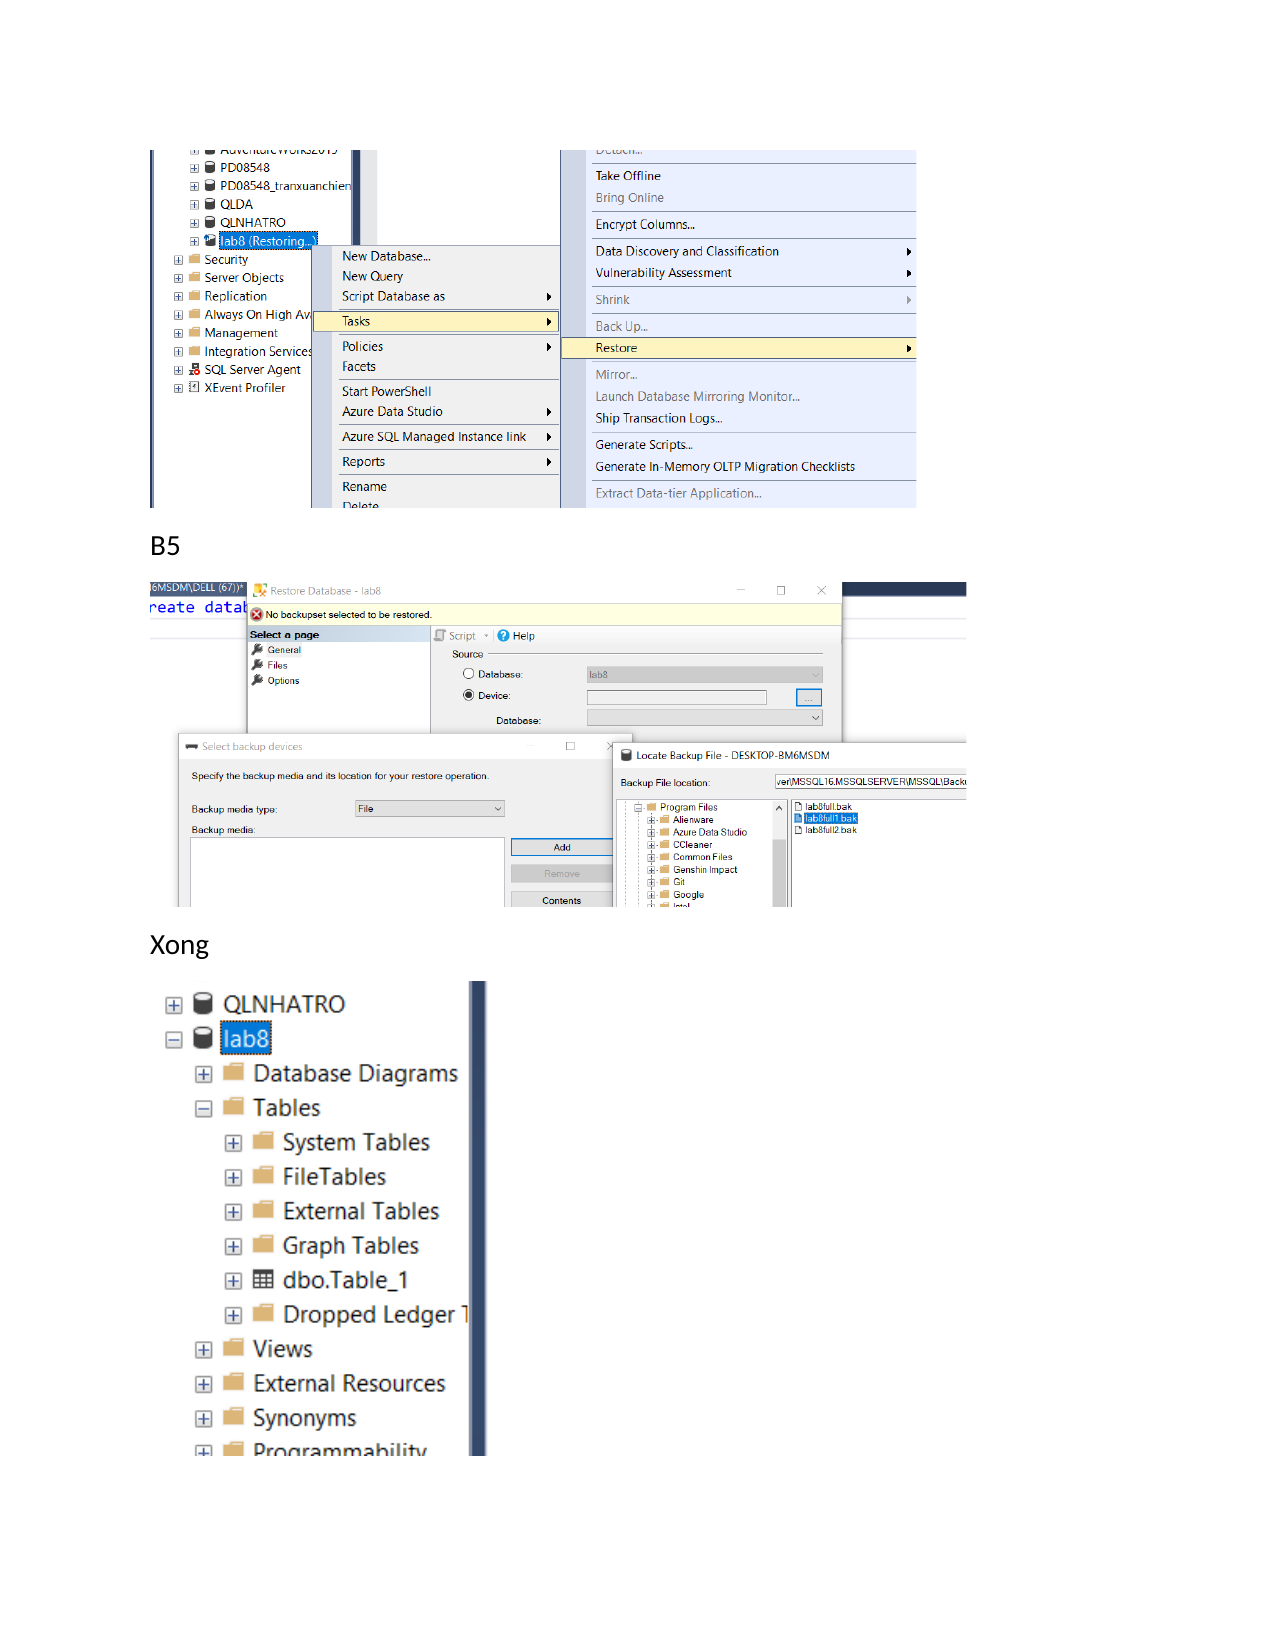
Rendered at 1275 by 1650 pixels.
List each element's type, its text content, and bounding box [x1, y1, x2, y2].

text B5 [150, 527, 1125, 562]
text Xong [150, 926, 1125, 961]
picture [150, 150, 917, 508]
picture [150, 582, 967, 907]
picture [150, 981, 488, 1456]
